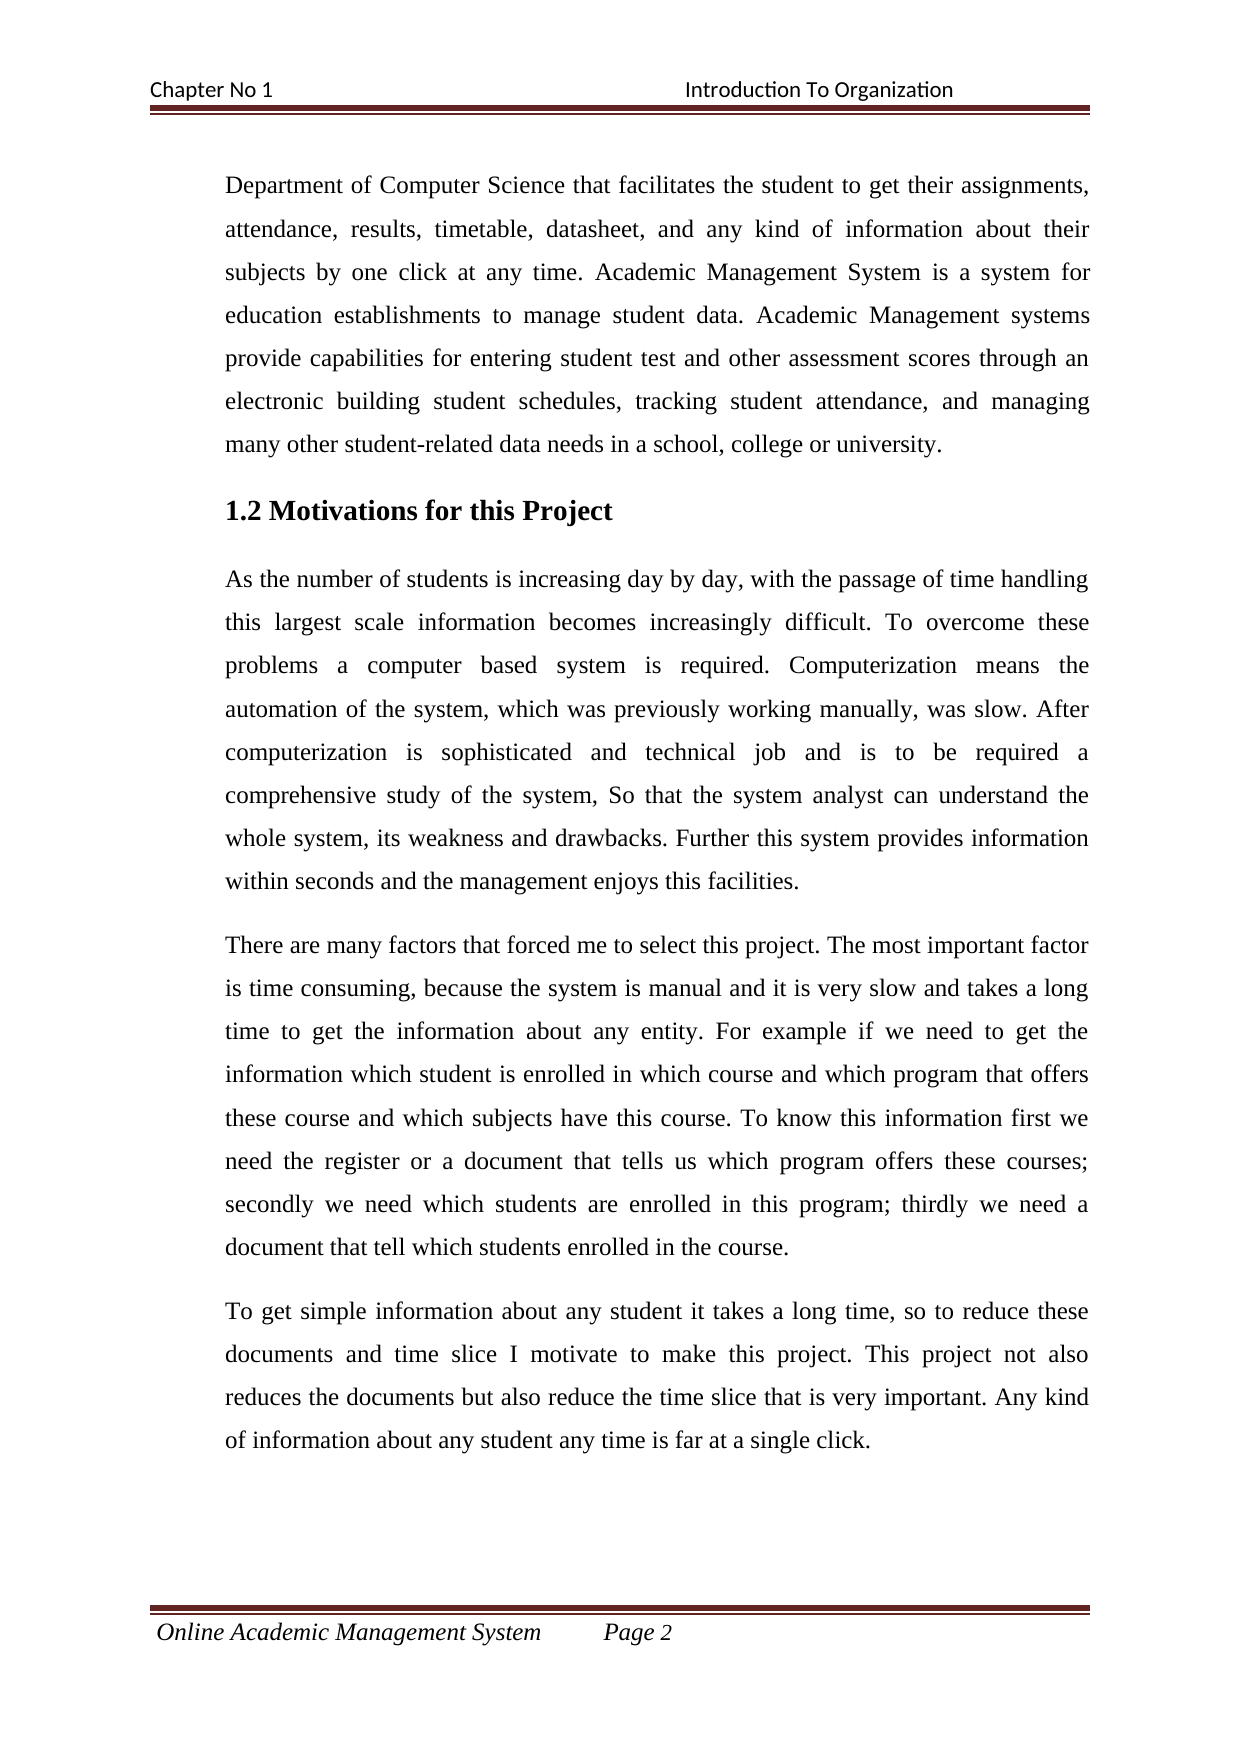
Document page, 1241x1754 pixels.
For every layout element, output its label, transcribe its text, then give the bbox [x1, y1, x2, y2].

text As the number of students is increasing day by day, with the passage of time handling this largest scale information becomes increasingly difficult. To overcome these problems a computer based system is required. Computerization means the automation of the system, which was previously working manually, was slow. After computerization is sophisticated and technical job and is to be required a comprehensive study of the system, So that the system analyst can understand the whole system, its weakness and drawbacks. Further this system provides information within seconds and the management enjoys this facilities. [225, 564, 1090, 895]
text To get simple information about any student it takes a long time, so to reduce these documents and time slice I motivate to make this project. This project not also reduces the documents but also reduce the time slice that is very important. Any kind of information about any student any time is far at a single click. [225, 1296, 1090, 1454]
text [225, 171, 1090, 458]
text There are many factors that forced me to select this project. The most important factor is time consuming, because the system is manual and it is very slow and takes a long time to get the information about any entity. For example if we need to get the information which student is enrolled in which course and which program that offers these course and which subjects have this course. To know this information first we need the register or a document that tells us which program offers these courses; secondly we need which students are enrolled in this program; thirdly we need a document that tell which students enrolled in the course. [225, 930, 1090, 1261]
text 1.2 Motivations for this Project [225, 493, 1090, 527]
